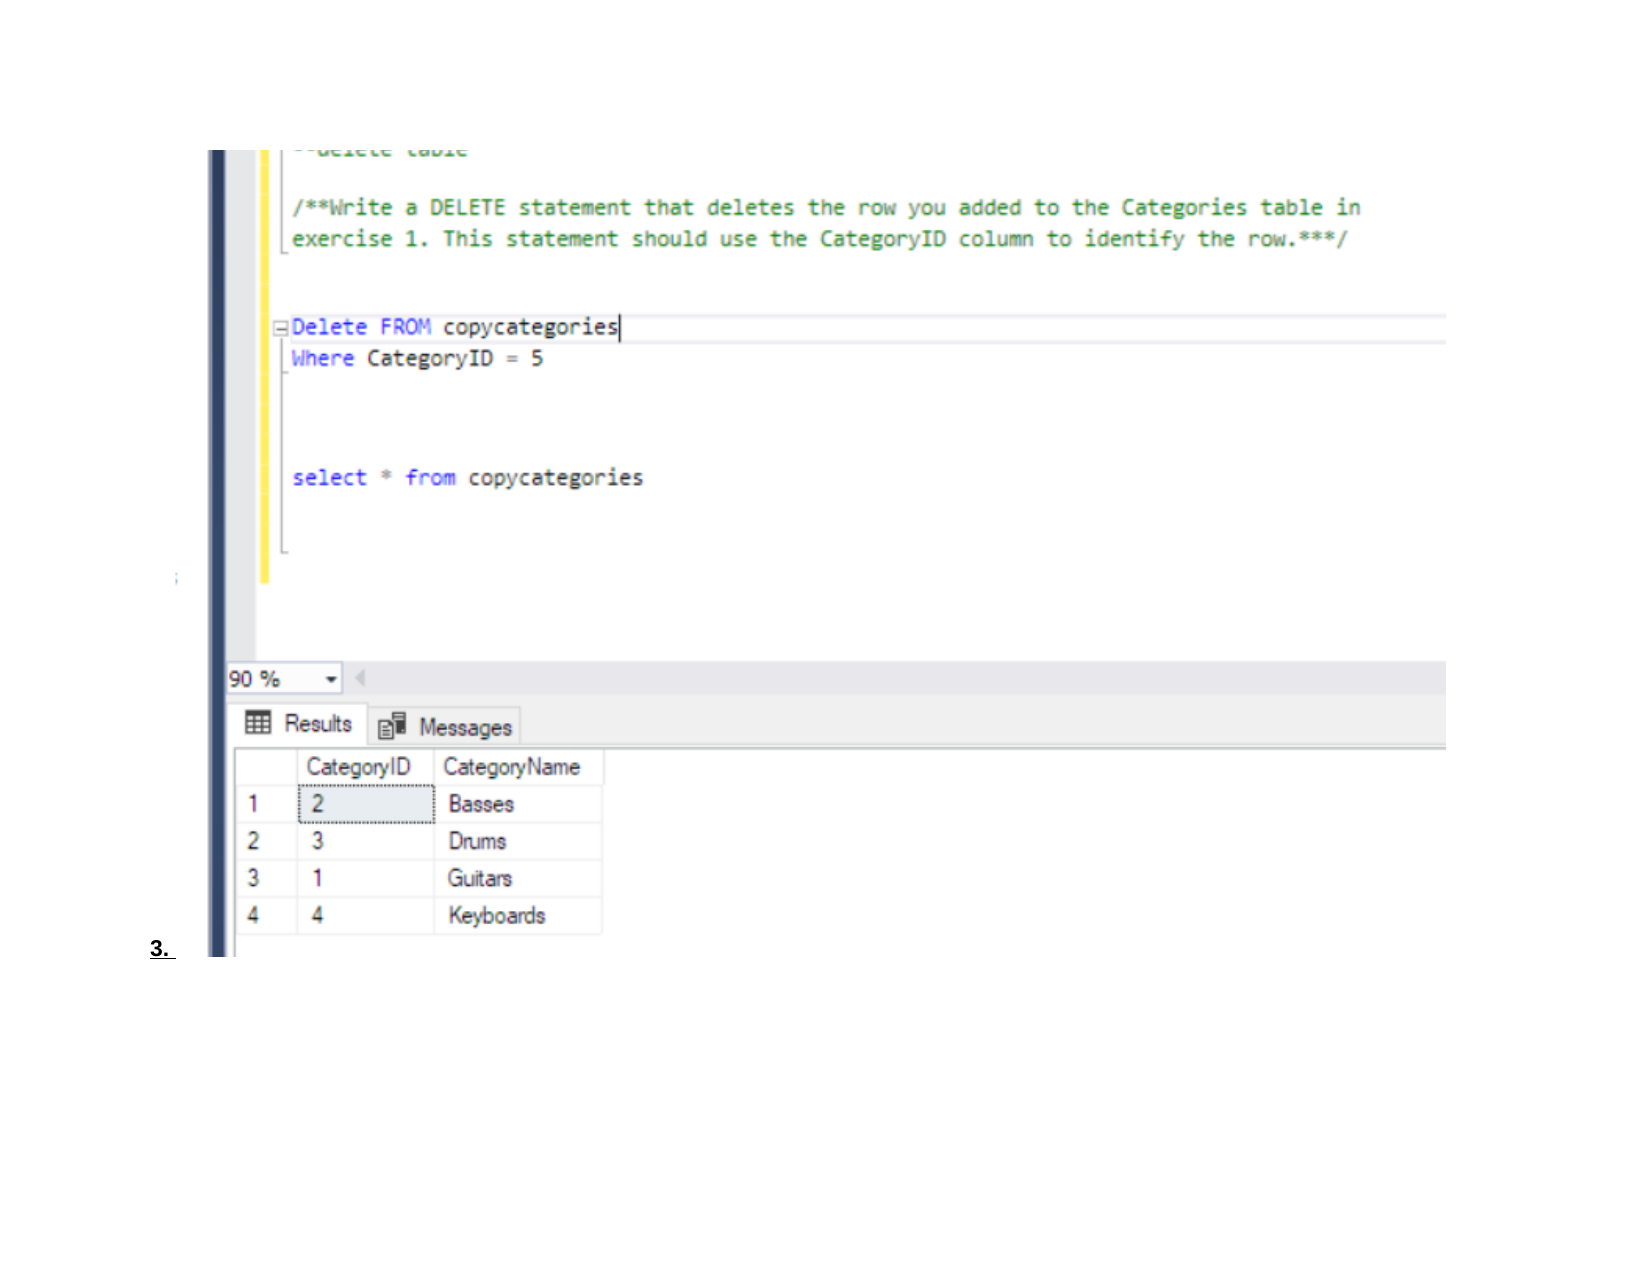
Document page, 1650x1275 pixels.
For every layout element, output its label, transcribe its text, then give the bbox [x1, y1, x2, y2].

picture [175, 150, 1446, 957]
